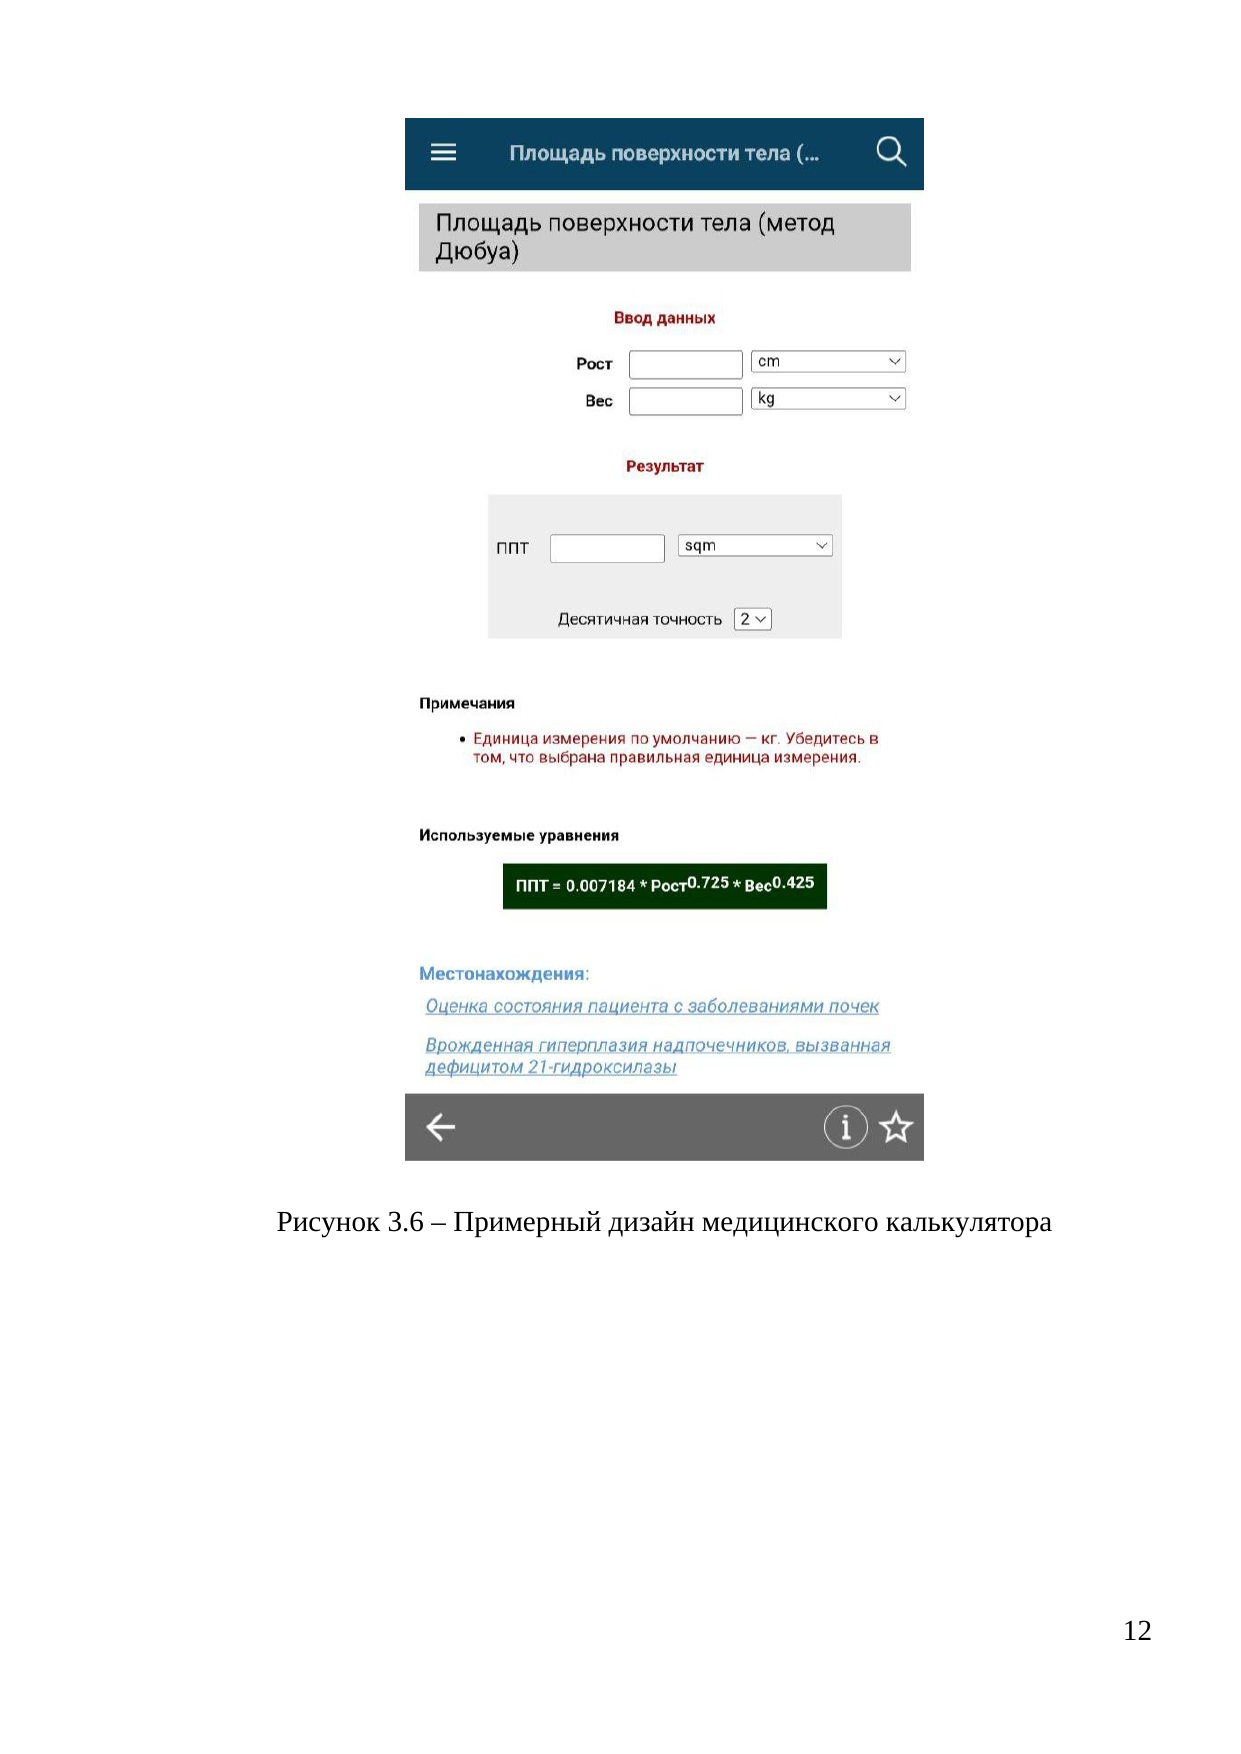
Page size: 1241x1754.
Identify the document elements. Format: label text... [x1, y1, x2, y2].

picture [405, 118, 924, 1161]
text Рисунок 3.6 – Примерный дизайн медицинского калькулятора [177, 1204, 1152, 1238]
